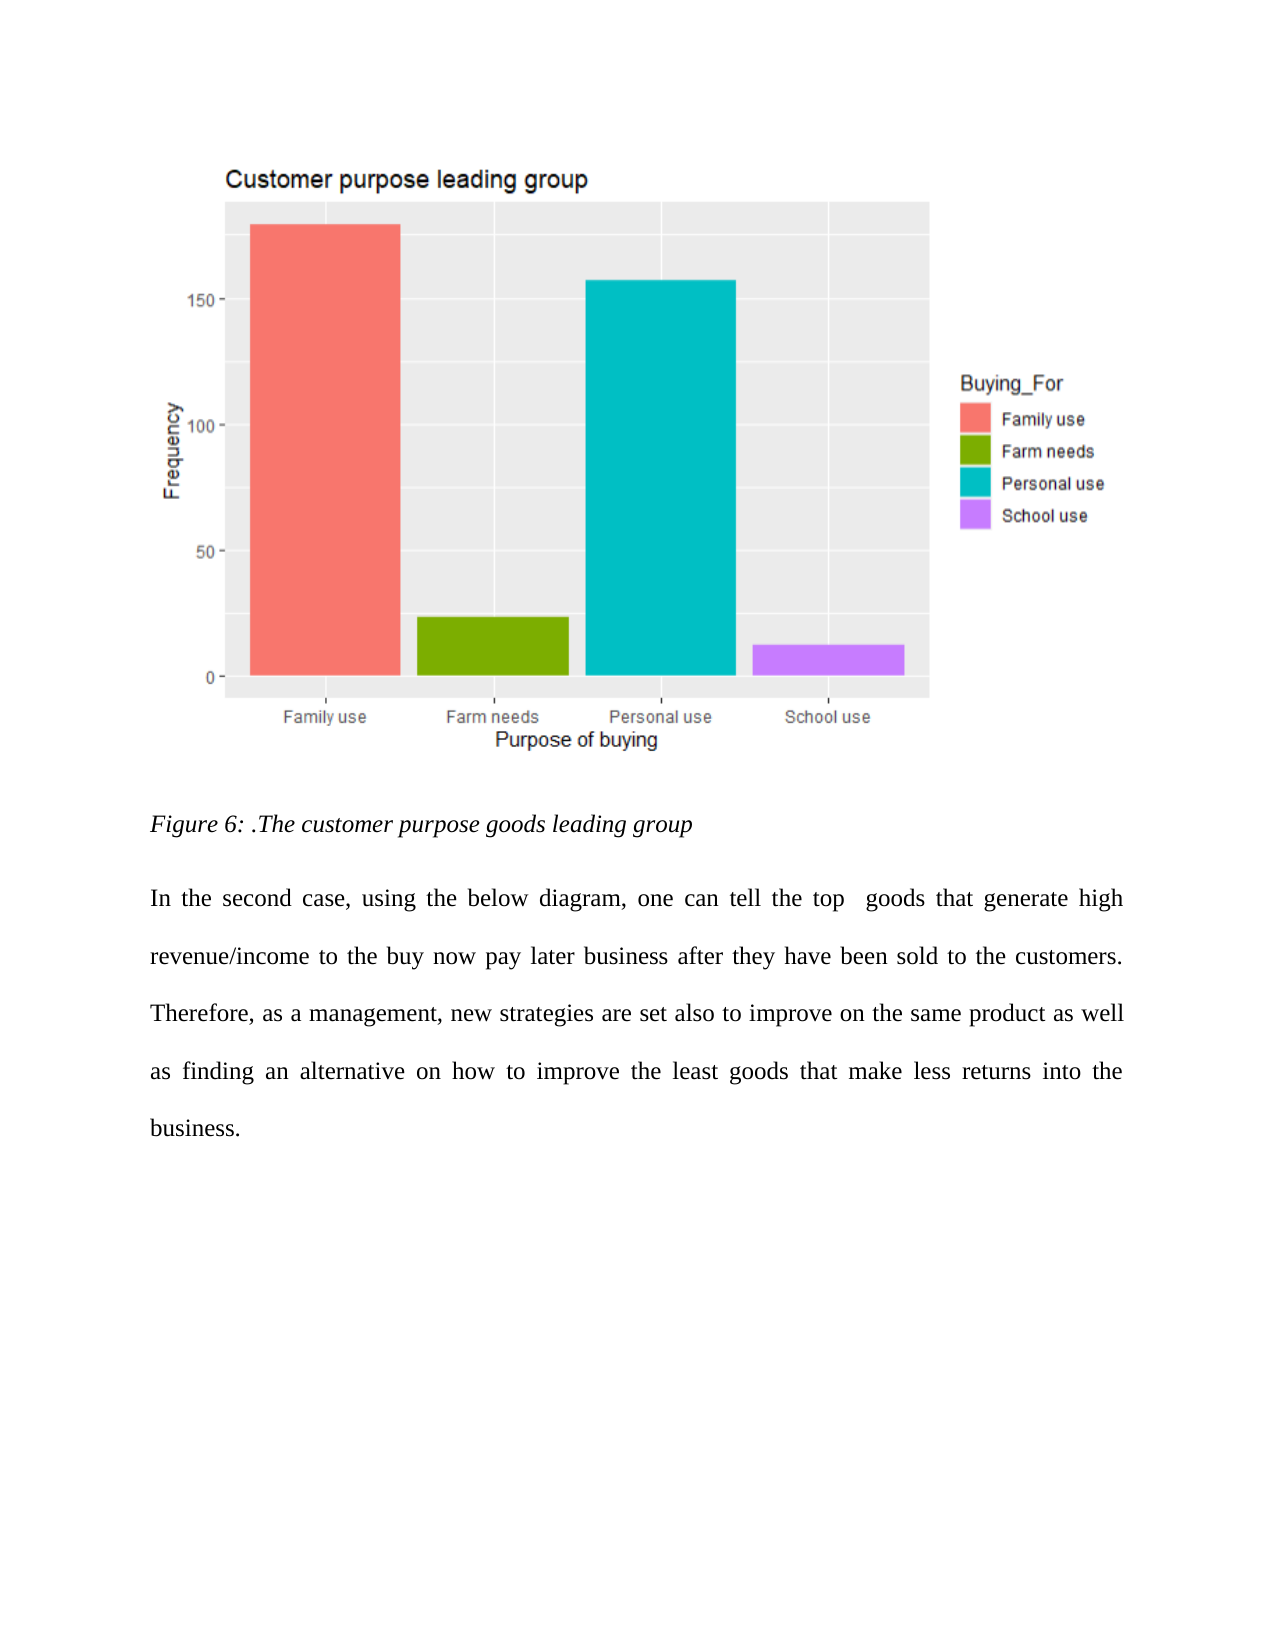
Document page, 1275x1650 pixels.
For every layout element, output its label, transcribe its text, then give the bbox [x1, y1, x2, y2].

text In the second case, using the below diagram, one can tell the top goods that generate high revenue/income to the buy now pay later business after they have been sold to the customers. Therefore, as a management, new strategies are set also to improve on the same product as well as finding an alternative on how to improve the least goods that make less returns into the business. [150, 883, 1125, 1142]
picture [150, 150, 1125, 765]
subtitle Figure 6: .The customer purpose goods leading group [150, 809, 1125, 838]
